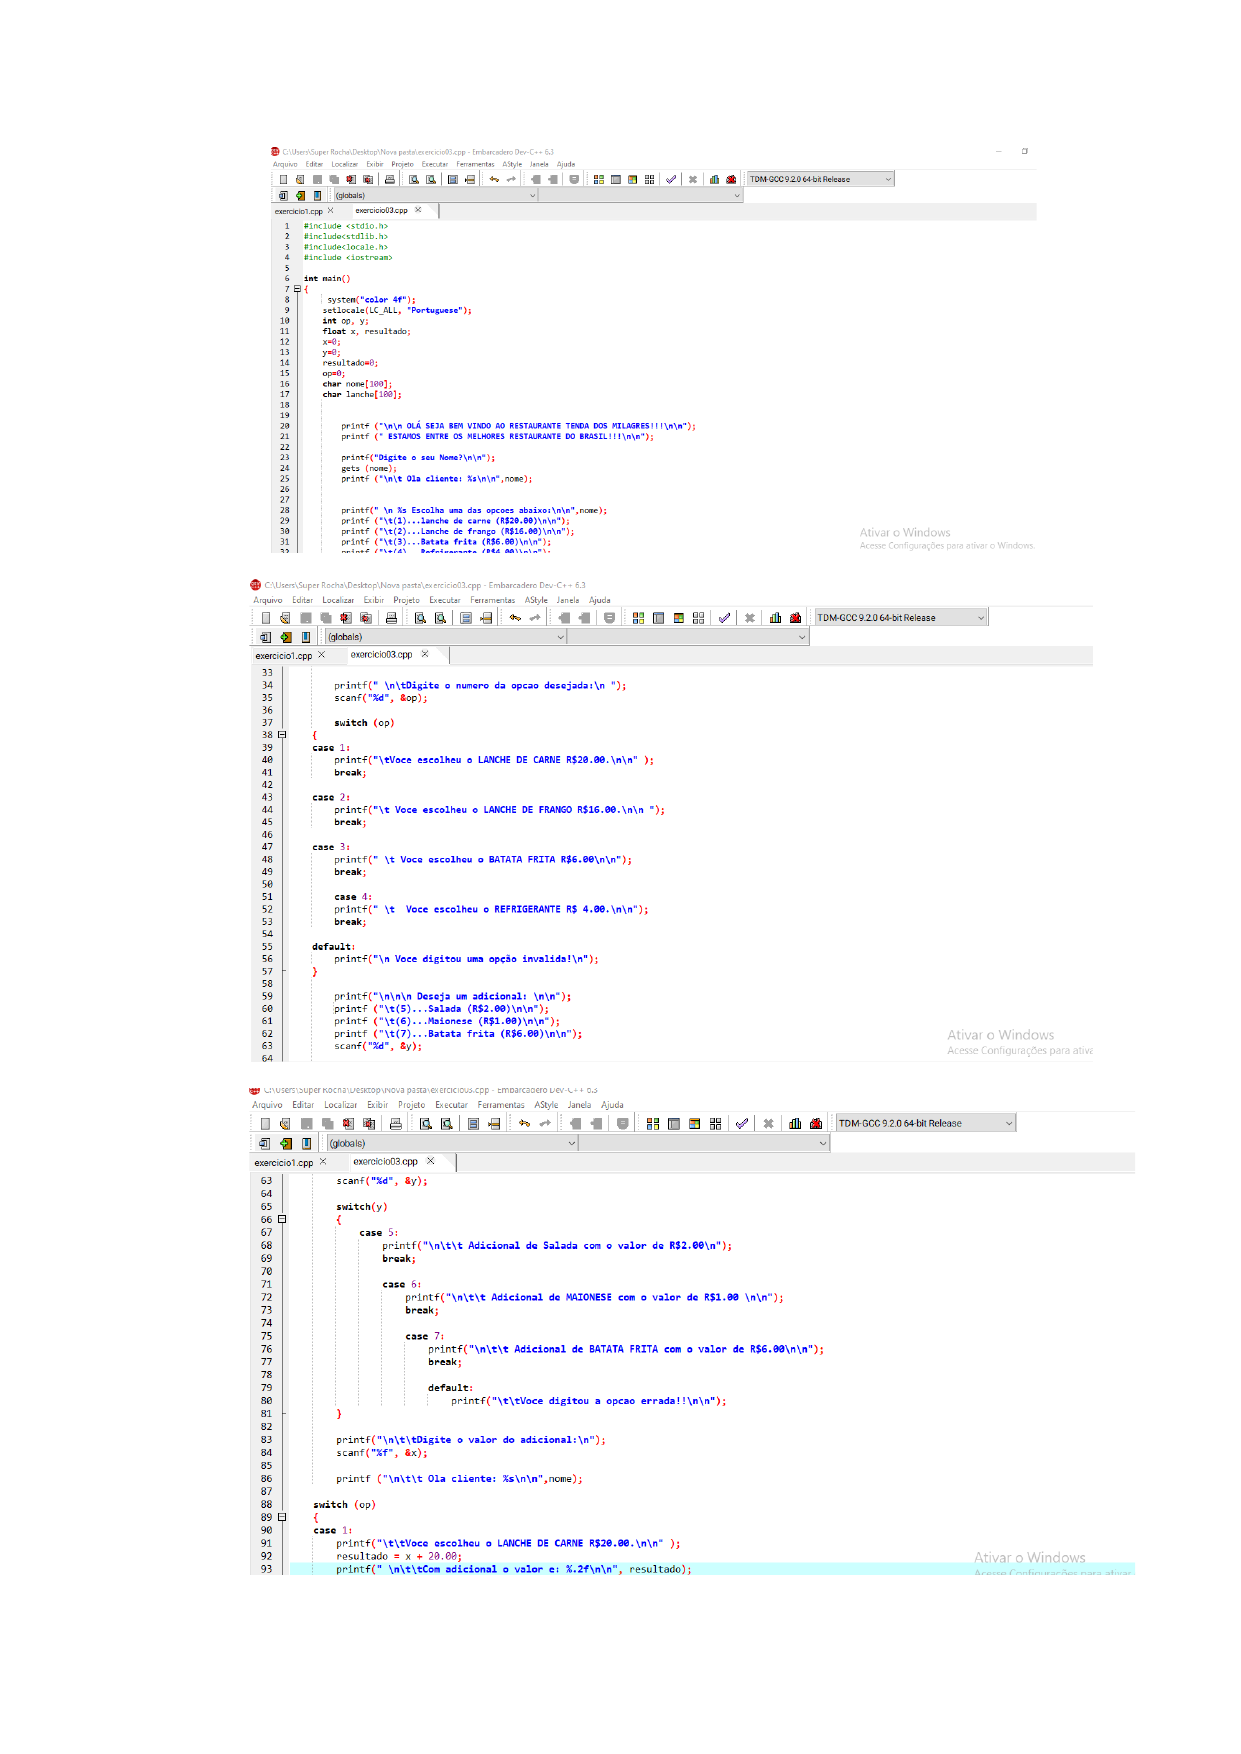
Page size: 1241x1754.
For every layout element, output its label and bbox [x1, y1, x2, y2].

picture [271, 147, 1037, 553]
picture [249, 579, 1093, 1062]
picture [249, 1088, 1136, 1575]
